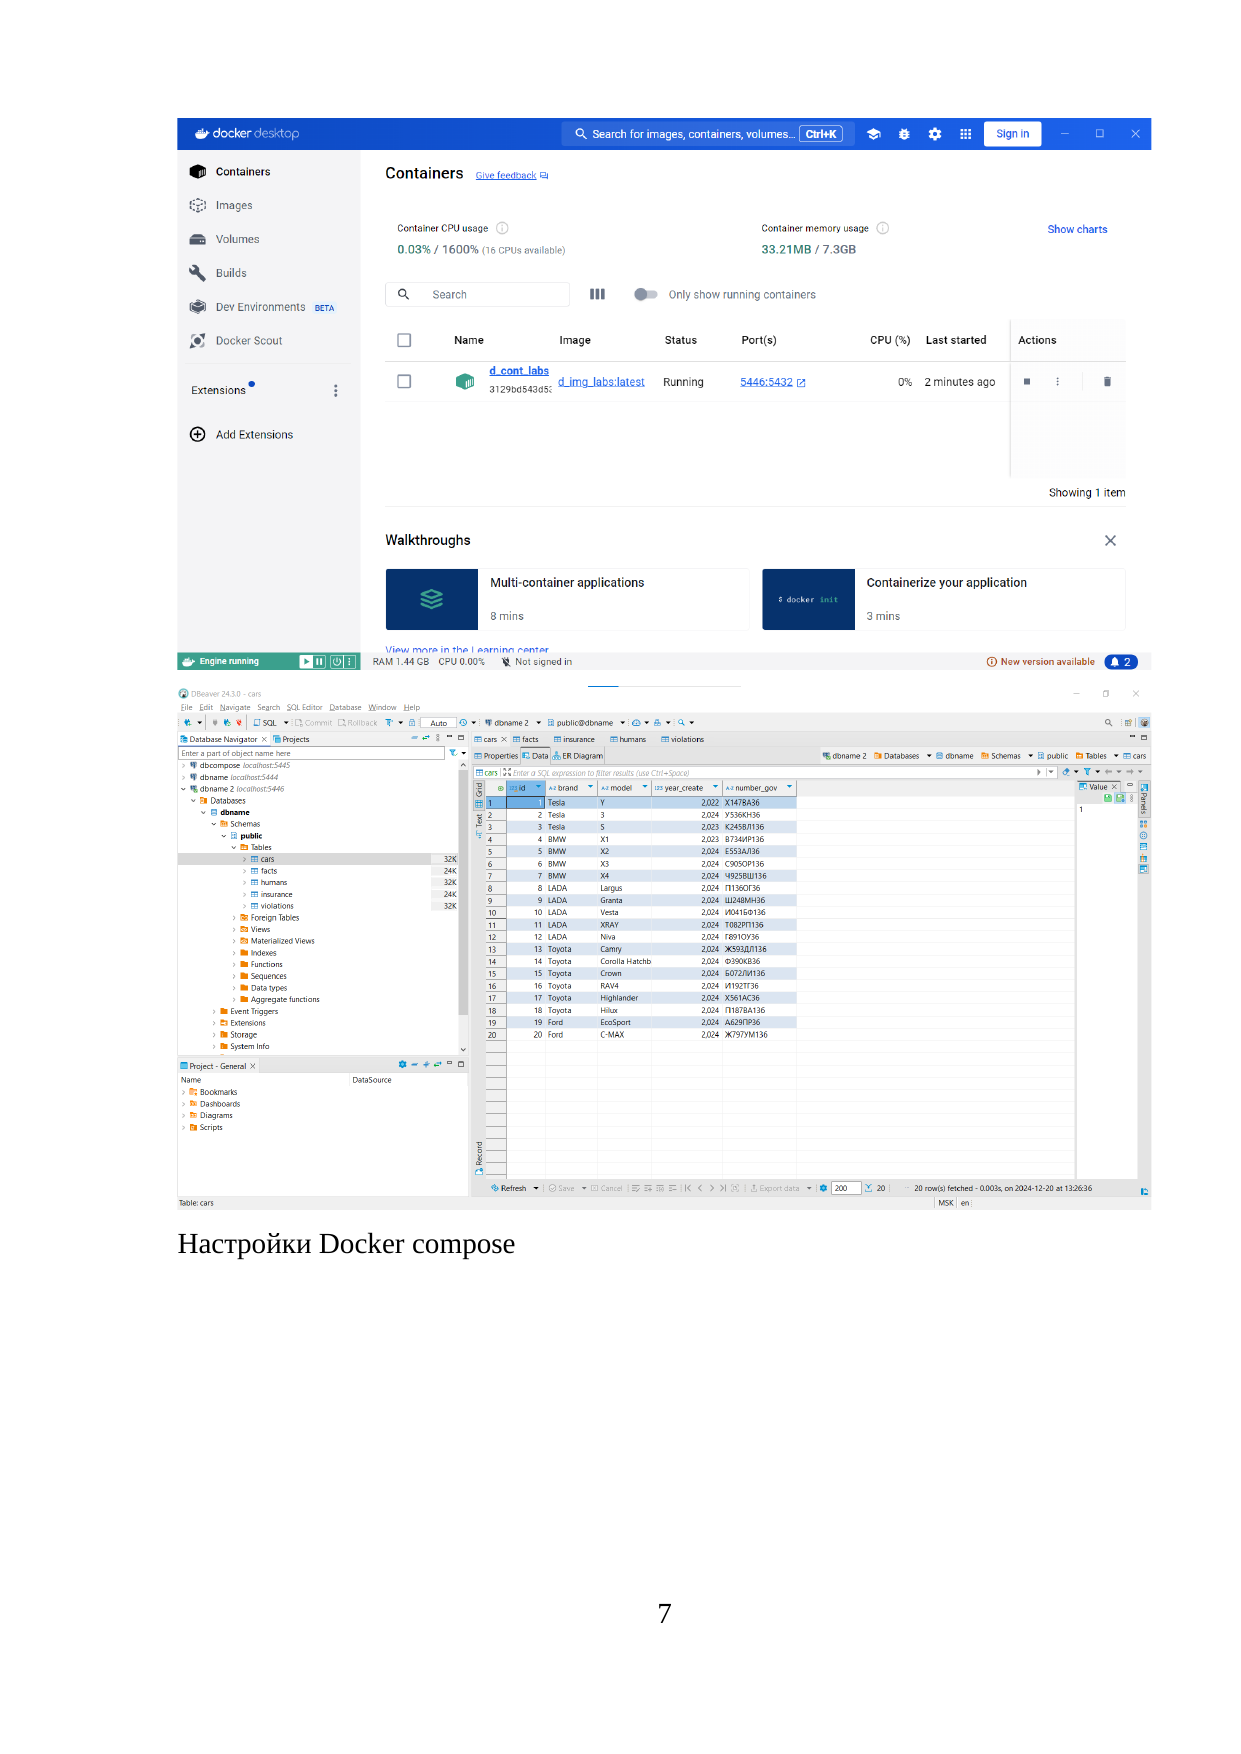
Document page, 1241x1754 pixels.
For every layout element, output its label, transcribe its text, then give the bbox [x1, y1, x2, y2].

picture [177, 118, 1152, 670]
text Настройки Docker compose [177, 1226, 1152, 1259]
picture [177, 686, 1152, 1210]
